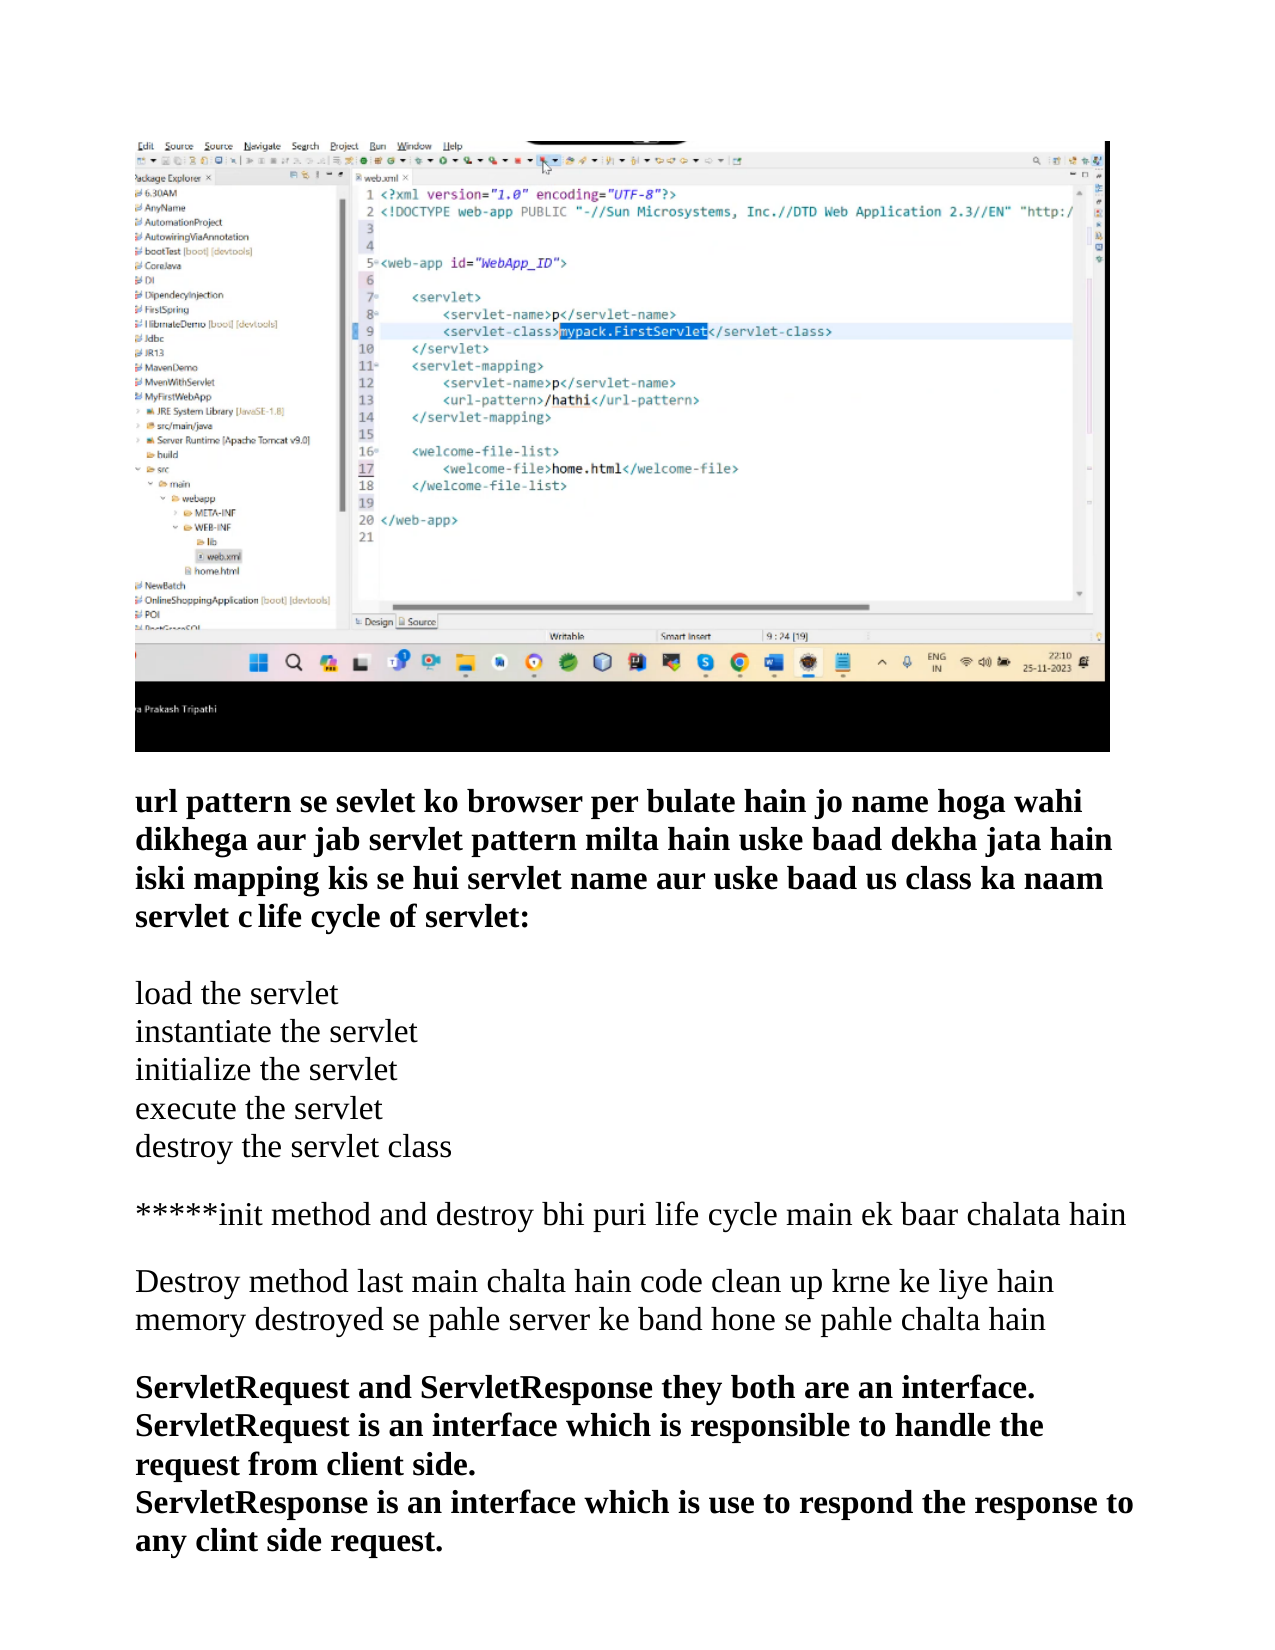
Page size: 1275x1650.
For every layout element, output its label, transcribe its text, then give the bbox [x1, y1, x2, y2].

text url pattern se sevlet ko browser per bulate hain jo name hoga wahi dikhega aur jab servlet pattern milta hain uske baad dekha jata hain iski mapping kis se hui servlet name aur uske baad us class ka naam servlet c life cycle of servlet: load the servlet instantiate the servlet initialize the servlet execute the servlet destroy the servlet class [135, 781, 1140, 1164]
text Destroy method last main chalta hain code clean up krne ke liye hain memory destroyed se pahle server ke band hone se pahle chalta hain [135, 1261, 1140, 1338]
picture [135, 141, 1110, 752]
text *****init method and destroy bhi puri life cycle main ek baar chalata hain [135, 1194, 1140, 1232]
text ServletRequest and ServletResponse they both are an interface. ServletRequest is an interface which is responsible to handle the request from client side. ServletResponse is an interface which is use to respond the response to any clint side request. [135, 1367, 1140, 1559]
